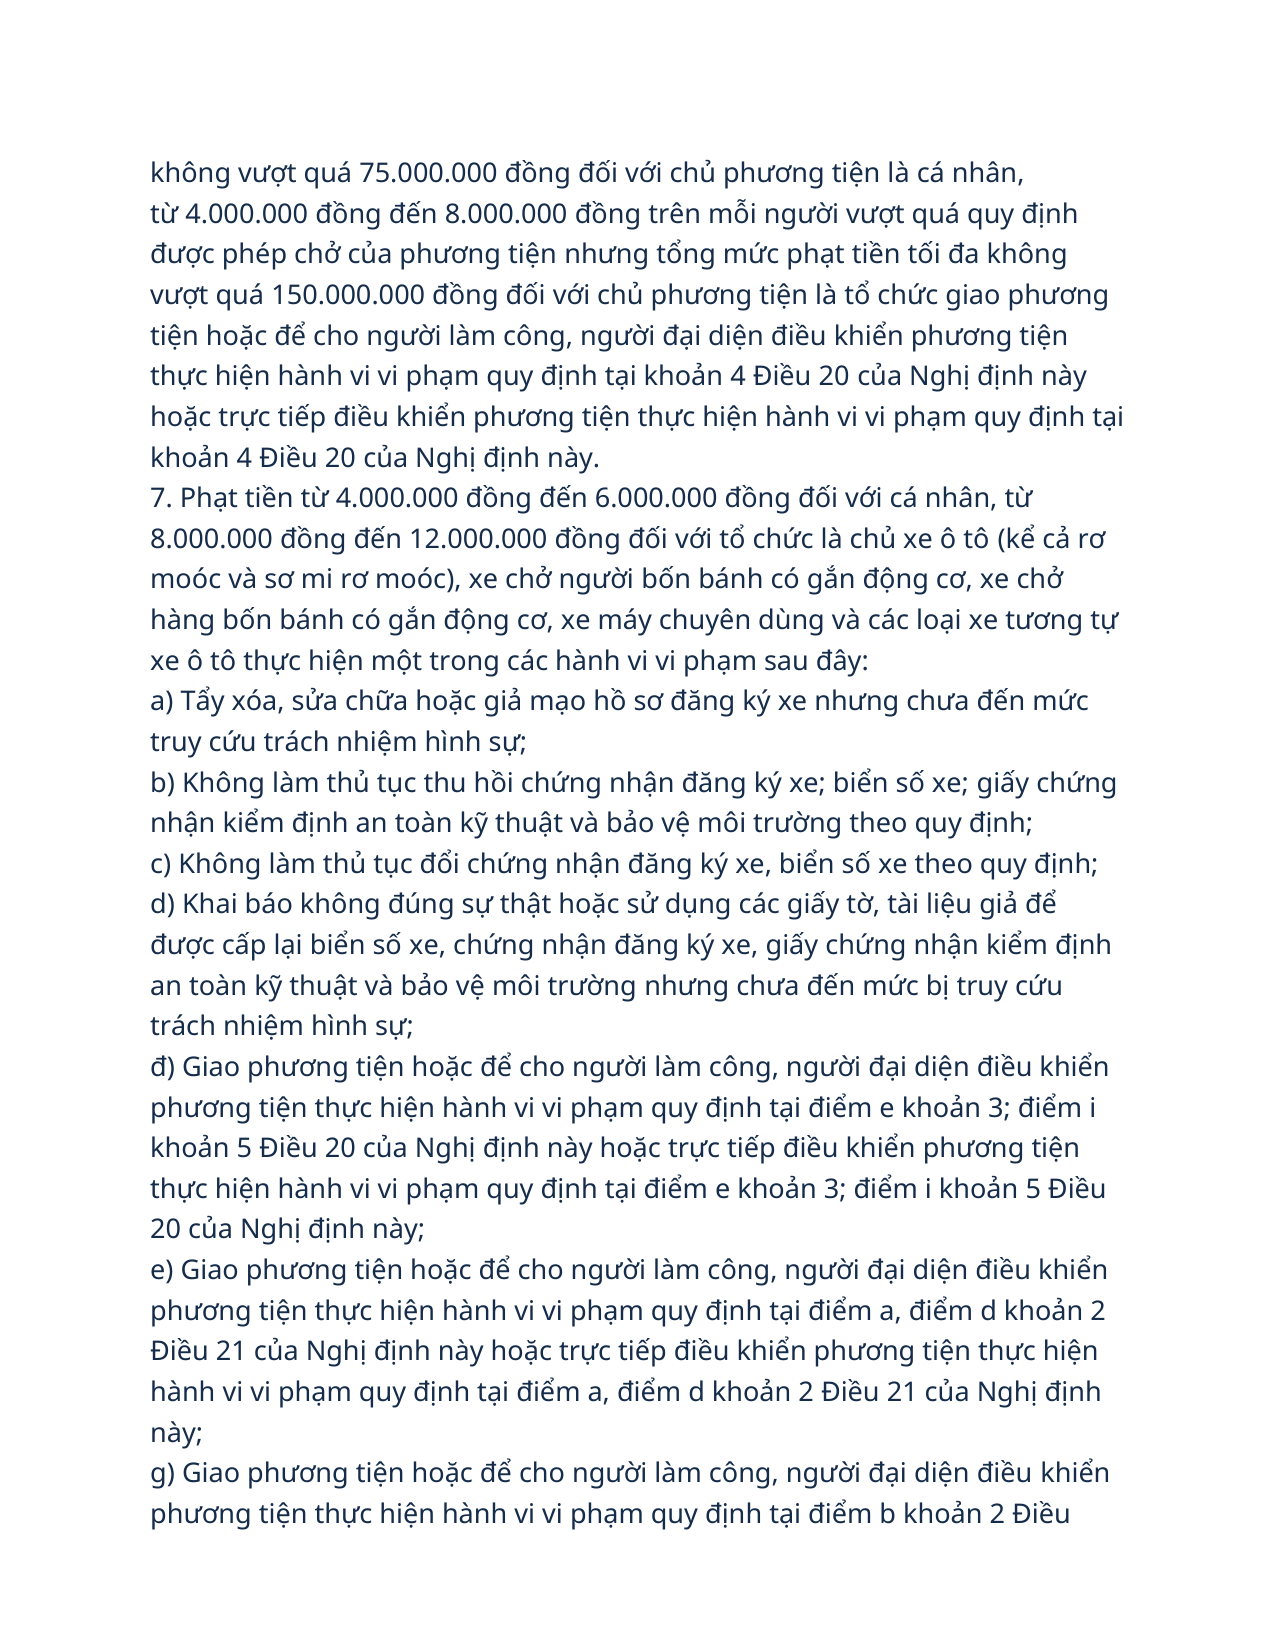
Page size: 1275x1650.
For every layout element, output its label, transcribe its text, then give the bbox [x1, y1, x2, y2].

text c) Không làm thủ tục đổi chứng nhận đăng ký xe, biển số xe theo quy định; [150, 841, 1125, 881]
text đ) Giao phương tiện hoặc để cho người làm công, người đại diện điều khiển phương tiện thực hiện hành vi vi phạm quy định tại điểm e khoản 3; điểm i khoản 5 Điều 20 của Nghị định này hoặc trực tiếp điều khiển phương tiện thực hiện hành vi vi phạm quy định tại điểm e khoản 3; điểm i khoản 5 Điều 20 của Nghị định này; [150, 1044, 1125, 1247]
text e) Giao phương tiện hoặc để cho người làm công, người đại diện điều khiển phương tiện thực hiện hành vi vi phạm quy định tại điểm a, điểm d khoản 2 Điều 21 của Nghị định này hoặc trực tiếp điều khiển phương tiện thực hiện hành vi vi phạm quy định tại điểm a, điểm d khoản 2 Điều 21 của Nghị định này; [150, 1247, 1125, 1450]
text a) Tẩy xóa, sửa chữa hoặc giả mạo hồ sơ đăng ký xe nhưng chưa đến mức truy cứu trách nhiệm hình sự; [150, 678, 1125, 759]
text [150, 1450, 1125, 1531]
text 7. Phạt tiền từ 4.000.000 đồng đến 6.000.000 đồng đối với cá nhân, từ 8.000.000 đồng đến 12.000.000 đồng đối với tổ chức là chủ xe ô tô (kể cả rơ moóc và sơ mi rơ moóc), xe chở người bốn bánh có gắn động cơ, xe chở hàng bốn bánh có gắn động cơ, xe máy chuyên dùng và các loại xe tương tự xe ô tô thực hiện một trong các hành vi vi phạm sau đây: [150, 475, 1125, 678]
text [150, 150, 1125, 475]
text b) Không làm thủ tục thu hồi chứng nhận đăng ký xe; biển số xe; giấy chứng nhận kiểm định an toàn kỹ thuật và bảo vệ môi trường theo quy định; [150, 759, 1125, 841]
text d) Khai báo không đúng sự thật hoặc sử dụng các giấy tờ, tài liệu giả để được cấp lại biển số xe, chứng nhận đăng ký xe, giấy chứng nhận kiểm định an toàn kỹ thuật và bảo vệ môi trường nhưng chưa đến mức bị truy cứu trách nhiệm hình sự; [150, 881, 1125, 1044]
